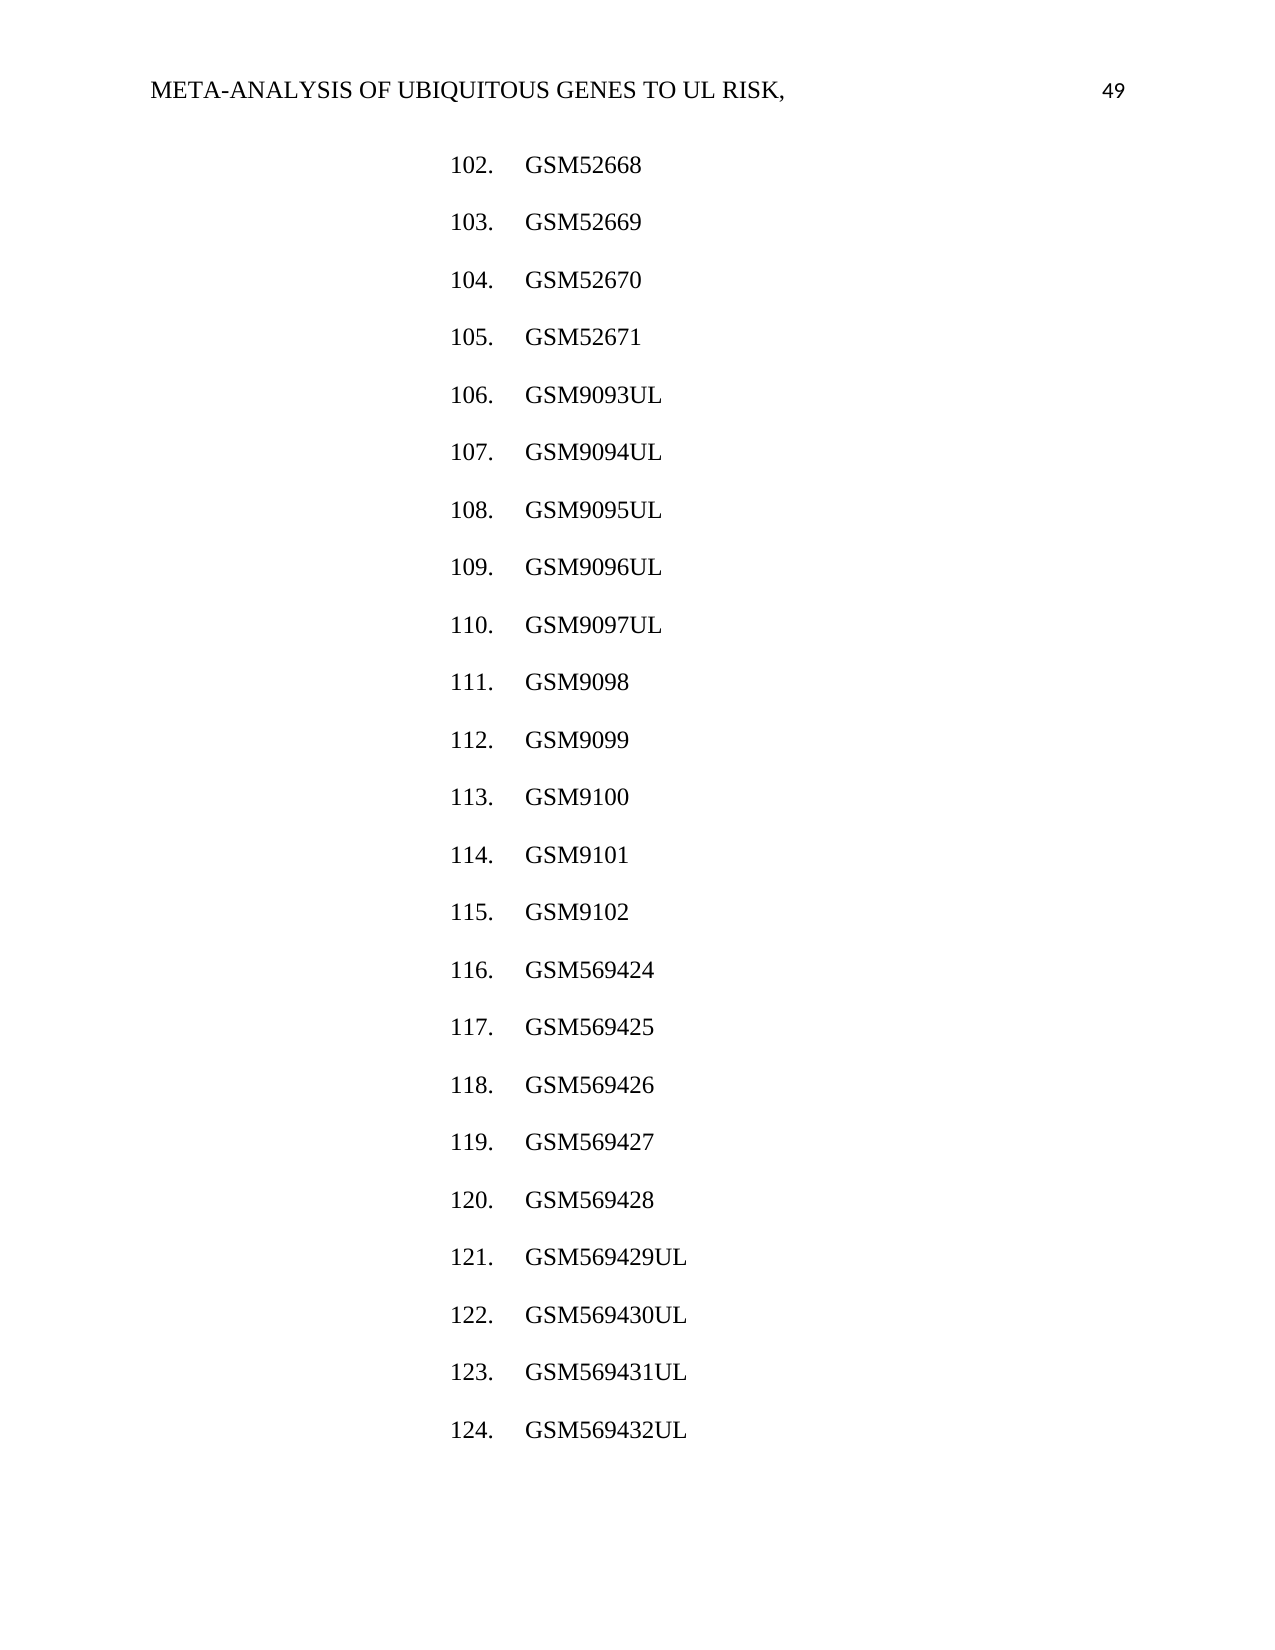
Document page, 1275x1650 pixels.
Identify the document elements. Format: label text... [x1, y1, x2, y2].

list GSM52668 [450, 150, 1125, 179]
list GSM9096UL [450, 552, 1125, 581]
list GSM9097UL [450, 610, 1125, 639]
list GSM569429UL [450, 1242, 1125, 1271]
list GSM9102 [450, 897, 1125, 926]
list GSM9098 [450, 667, 1125, 696]
list GSM9094UL [450, 437, 1125, 466]
list GSM9101 [450, 840, 1125, 869]
list GSM569428 [450, 1185, 1125, 1214]
list GSM52671 [450, 322, 1125, 351]
list GSM569431UL [450, 1357, 1125, 1386]
list GSM9100 [450, 782, 1125, 811]
list GSM52669 [450, 207, 1125, 236]
list GSM569426 [450, 1070, 1125, 1099]
list GSM569430UL [450, 1300, 1125, 1329]
list GSM569424 [450, 955, 1125, 984]
list GSM52670 [450, 265, 1125, 294]
list GSM9099 [450, 725, 1125, 754]
list GSM9093UL [450, 380, 1125, 409]
list GSM569425 [450, 1012, 1125, 1041]
list GSM569432UL [450, 1415, 1125, 1444]
list GSM9095UL [450, 495, 1125, 524]
list GSM569427 [450, 1127, 1125, 1156]
